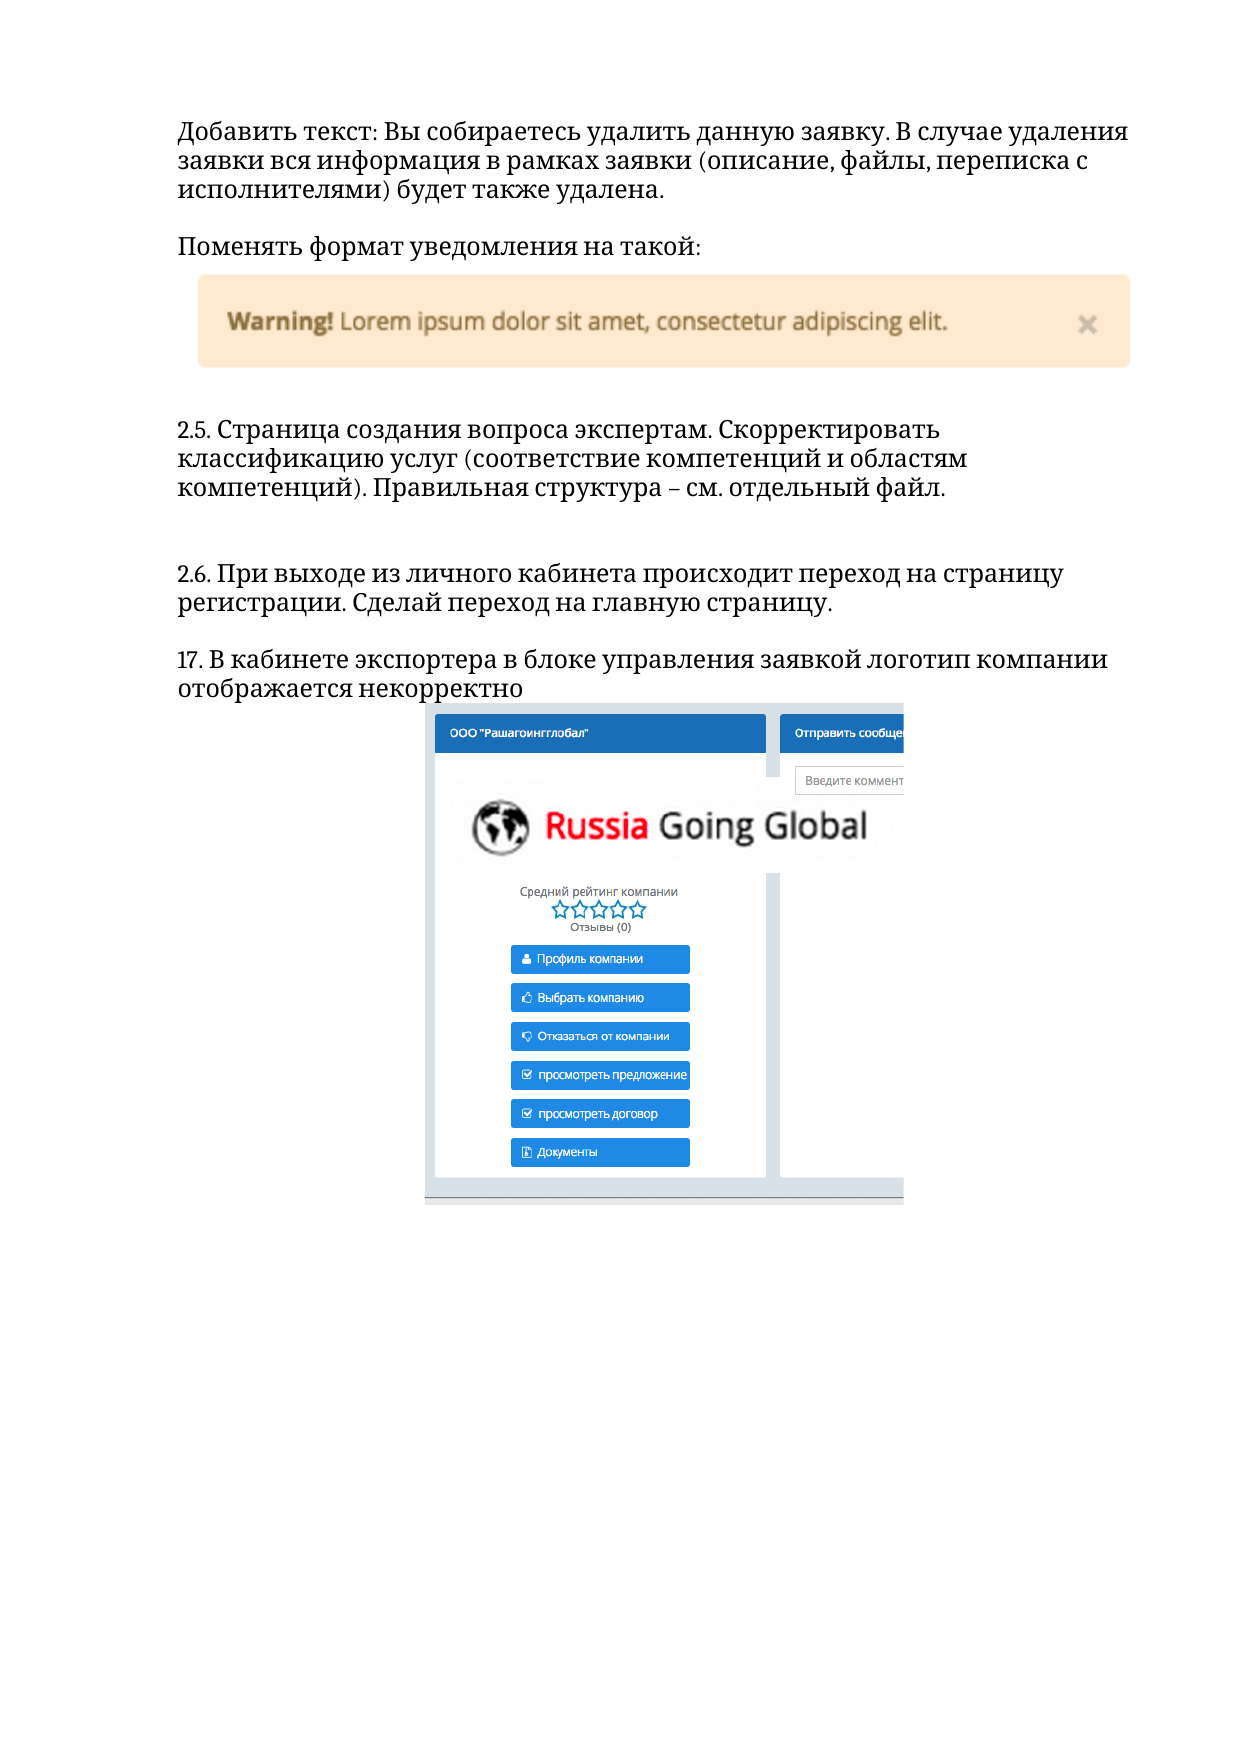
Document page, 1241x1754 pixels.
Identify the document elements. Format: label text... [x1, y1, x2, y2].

text Добавить текст: Вы собираетесь удалить данную заявку. В случае удаления заявки вся информация в рамках заявки (описание, файлы, переписка с исполнителями) будет также удалена. [177, 118, 1152, 204]
text 17. В кабинете экспортера в блоке управления заявкой логотип компании отображается некорректно [177, 646, 1152, 704]
picture [425, 703, 904, 1205]
text 2.6. При выходе из личного кабинета происходит переход на страницу регистрации. Сделай переход на главную страницу. [177, 560, 1152, 617]
text 2.5. Страница создания вопроса экспертам. Скорректировать классификацию услуг (соответствие компетенций и областям компетенций). Правильная структура – см. отдельный файл. [177, 416, 1152, 502]
picture [177, 261, 1152, 388]
text Поменять формат уведомления на такой: [177, 233, 1152, 261]
